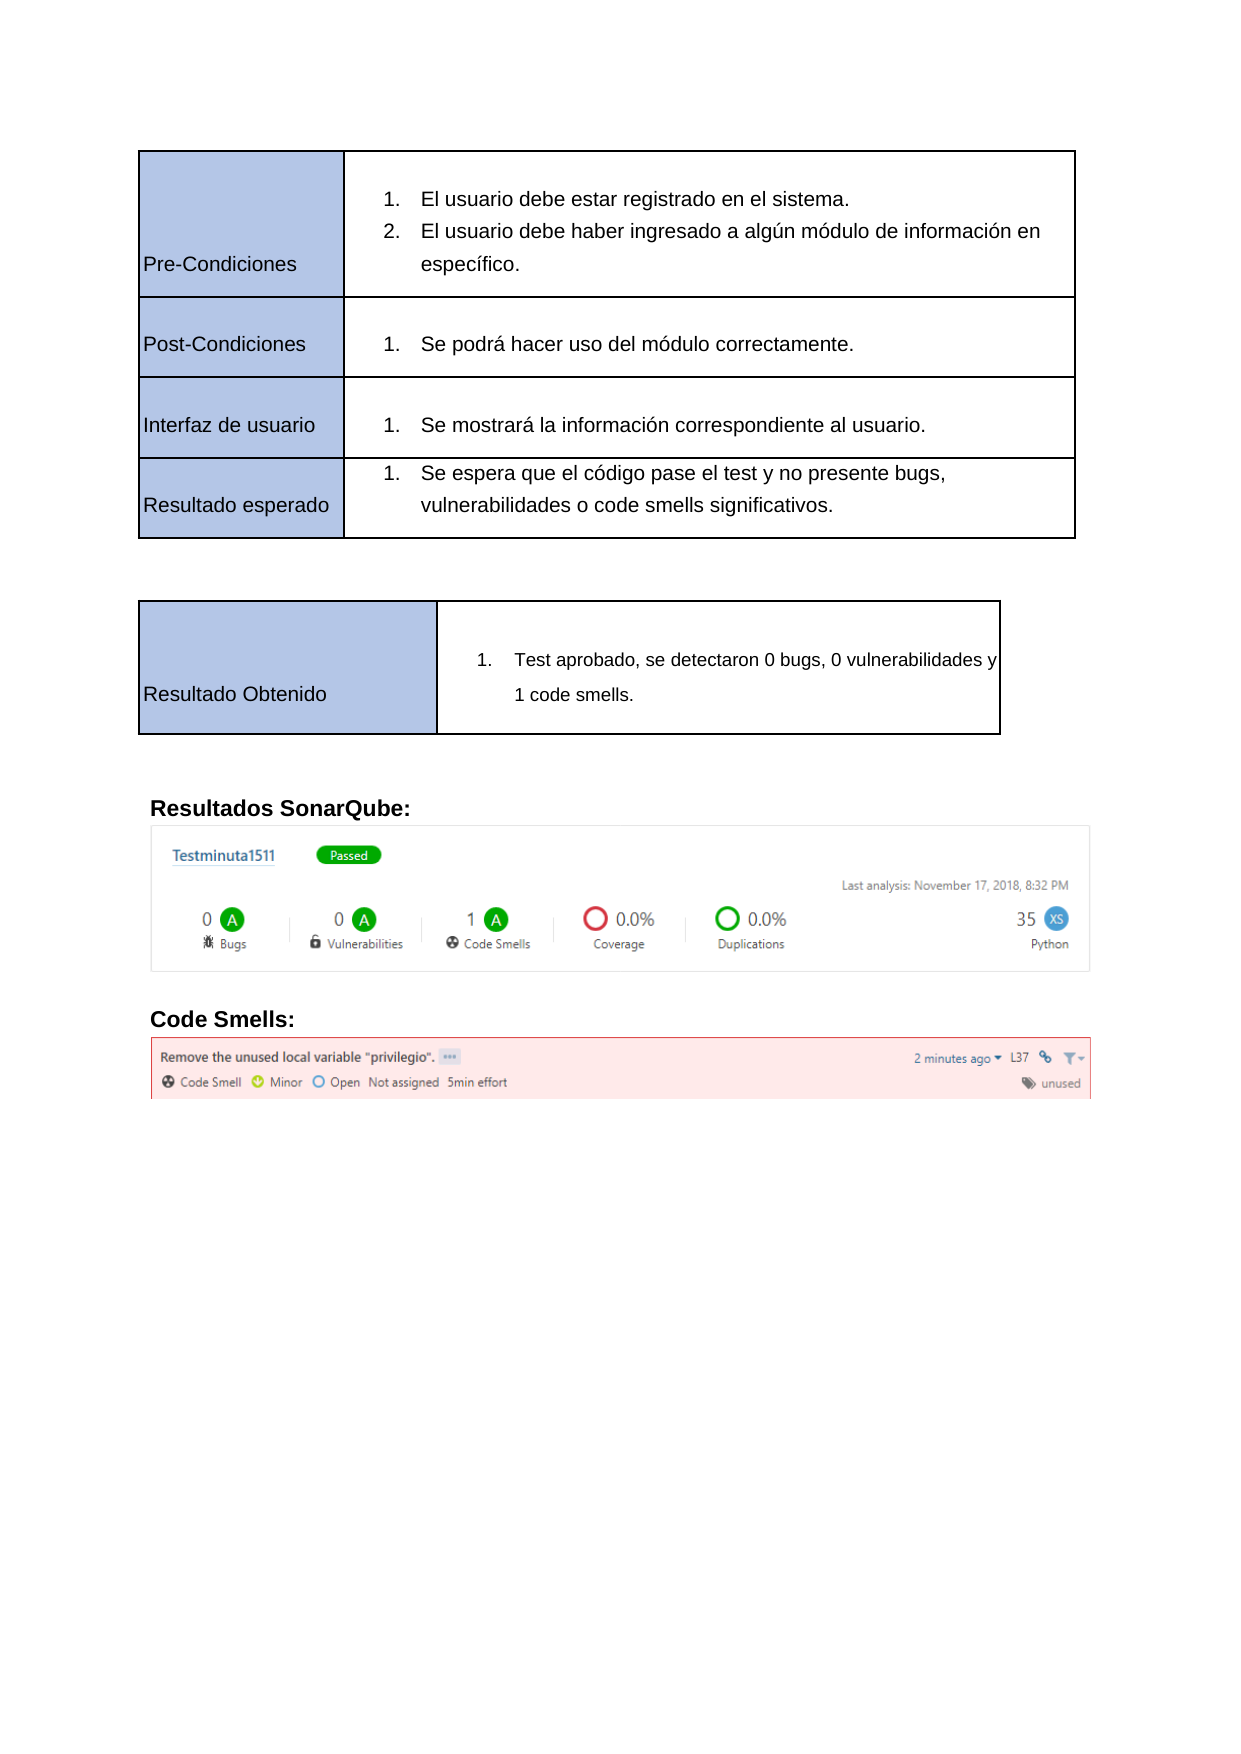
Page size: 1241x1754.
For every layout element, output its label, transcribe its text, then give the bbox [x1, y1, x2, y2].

table_cell Se espera que el código pase el test y no presente bugs, vulnerabilidades o code smells significativos. [345, 459, 1074, 537]
table_cell El usuario debe estar registrado en el sistema. El usuario debe haber ingresado a algún módulo de información en específico. [345, 152, 1074, 296]
text Resultados SonarQube: [150, 795, 1090, 822]
table_header Resultado Obtenido [140, 602, 436, 733]
table_cell Pre-Condiciones [140, 152, 343, 296]
text Code Smells: [150, 1006, 1090, 1032]
picture [150, 825, 1091, 972]
table_cell Post-Condiciones [140, 298, 343, 376]
picture [150, 1035, 1091, 1099]
table_header Test aprobado, se detectaron 0 bugs, 0 vulnerabilidades y 1 code smells. [438, 602, 999, 733]
table_cell Se podrá hacer uso del módulo correctamente. [345, 298, 1074, 376]
table_cell Resultado esperado [140, 459, 343, 537]
table_cell Interfaz de usuario [140, 378, 343, 457]
table_cell Se mostrará la información correspondiente al usuario. [345, 378, 1074, 457]
